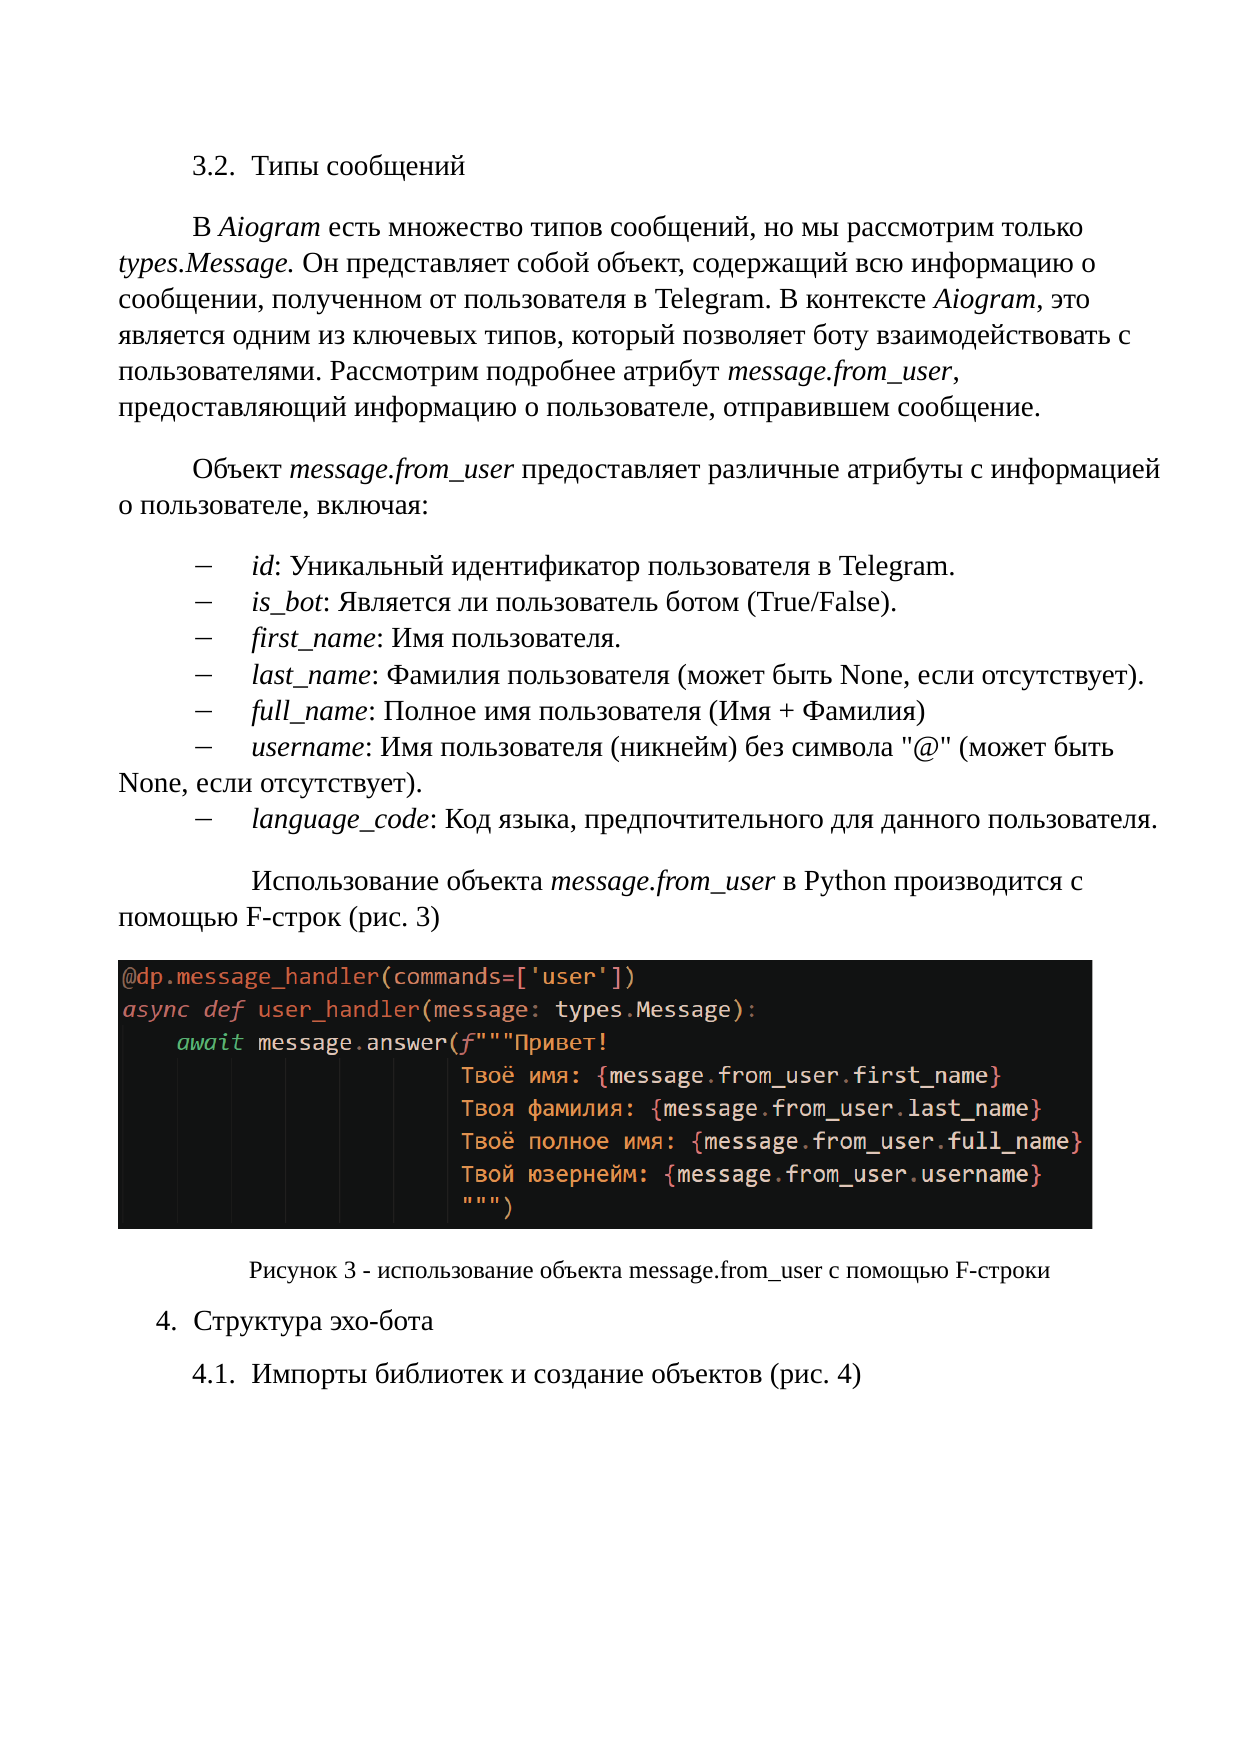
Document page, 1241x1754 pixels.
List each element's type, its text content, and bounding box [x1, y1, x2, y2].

list username: Имя пользователя (никнейм) без символа "@" (может быть None, если отсутствует). [118, 729, 1181, 799]
list language_code: Код языка, предпочтительного для данного пользователя. [118, 802, 1181, 835]
text Использование объекта message.from_user в Python производится с помощью F-строк (рис. 3) [118, 863, 1181, 933]
list last_name: Фамилия пользователя (может быть None, если отсутствует). [118, 657, 1181, 690]
text Объект message.from_user предоставляет различные атрибуты с информацией о пользователе, включая: [118, 451, 1181, 520]
list is_bot: Является ли пользователь ботом (True/False). [118, 584, 1181, 618]
list first_name: Имя пользователя. [118, 621, 1181, 654]
list Импорты библиотек и создание объектов (рис. 4) [192, 1356, 1181, 1389]
list Типы сообщений [192, 148, 1181, 181]
text Рисунок 3 - использование объекта message.from_user с помощью F-строки [118, 1255, 1181, 1284]
list full_name: Полное имя пользователя (Имя + Фамилия) [118, 693, 1181, 727]
list Структура эхо-бота [156, 1303, 1181, 1337]
list id: Уникальный идентификатор пользователя в Telegram. [118, 548, 1181, 582]
text В Aiogram есть множество типов сообщений, но мы рассмотрим только types.Message. Он представляет собой объект, содержащий всю информацию о сообщении, полученном от пользователя в Telegram. В контексте Aiogram, это является одним из ключевых типов, который позволяет боту взаимодействовать с пользователями. Рассмотрим подробнее атрибут message.from_user, предоставляющий информацию о пользователе, отправившем сообщение. [118, 209, 1181, 423]
picture [118, 960, 1093, 1229]
